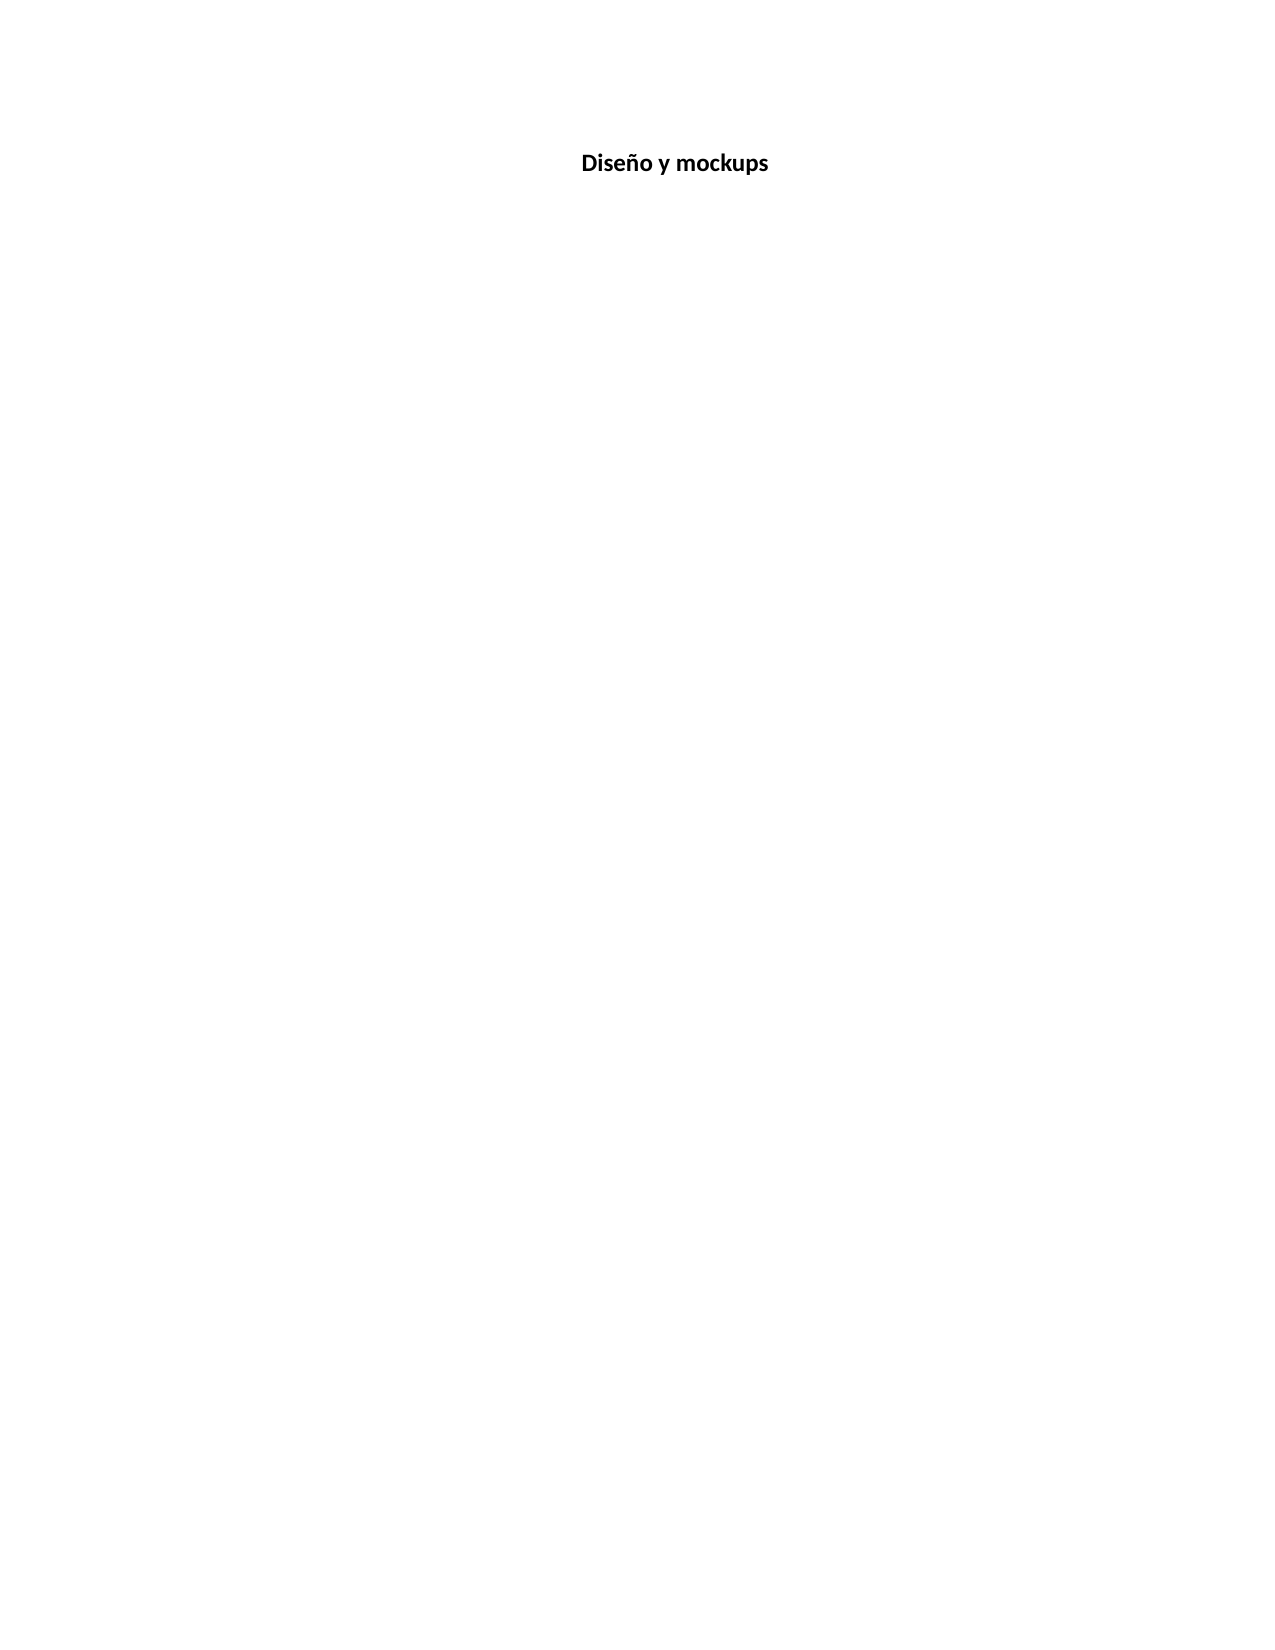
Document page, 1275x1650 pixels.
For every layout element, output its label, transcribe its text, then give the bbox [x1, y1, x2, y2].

list Diseño y mockups [252, 148, 1098, 178]
